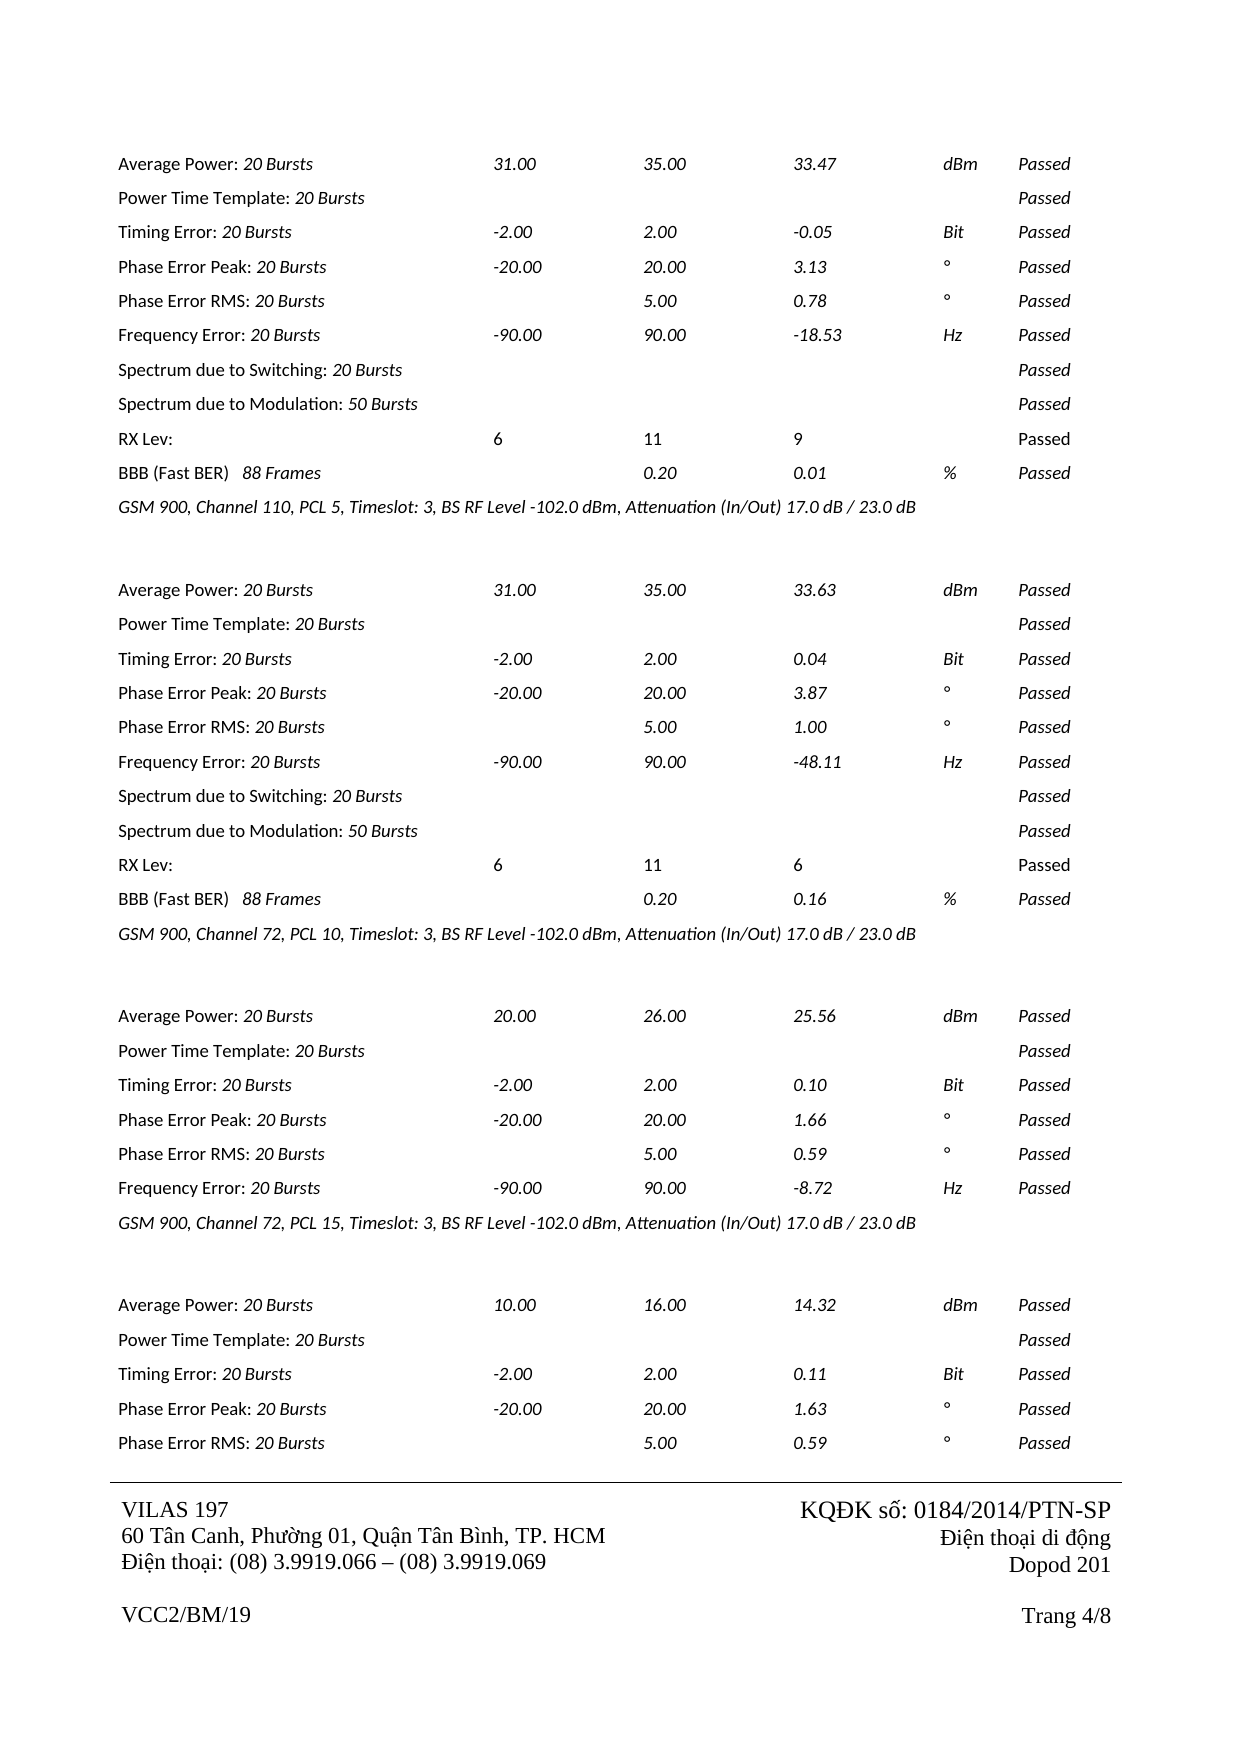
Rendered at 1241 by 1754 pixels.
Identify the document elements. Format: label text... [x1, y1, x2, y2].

text Phase Error RMS: 20 Bursts 5.00 0.59 ° Passed [118, 1142, 1122, 1165]
text Average Power: 20 Bursts 10.00 16.00 14.32 dBm Passed [118, 1294, 1122, 1317]
text Average Power: 20 Bursts 31.00 35.00 33.63 dBm Passed [118, 578, 1122, 601]
text Average Power: 20 Bursts 20.00 26.00 25.56 dBm Passed [118, 1005, 1122, 1028]
text Timing Error: 20 Bursts -2.00 2.00 0.11 Bit Passed [118, 1362, 1122, 1385]
text Power Time Template: 20 Bursts Passed [118, 186, 1122, 209]
text Frequency Error: 20 Bursts -90.00 90.00 -48.11 Hz Passed [118, 750, 1122, 773]
text Phase Error Peak: 20 Bursts -20.00 20.00 1.66 ° Passed [118, 1108, 1122, 1131]
text RX Lev: 6 11 6 Passed [118, 853, 1122, 876]
text BBB (Fast BER) 88 Frames 0.20 0.16 % Passed [118, 888, 1122, 911]
text Power Time Template: 20 Bursts Passed [118, 613, 1122, 636]
text Power Time Template: 20 Bursts Passed [118, 1328, 1122, 1351]
text Power Time Template: 20 Bursts Passed [118, 1039, 1122, 1062]
text GSM 900, Channel 110, PCL 5, Timeslot: 3, BS RF Level -102.0 dBm, Attenuation (In/Out) 17.0 dB / 23.0 dB [118, 496, 1122, 518]
text GSM 900, Channel 72, PCL 10, Timeslot: 3, BS RF Level -102.0 dBm, Attenuation (In/Out) 17.0 dB / 23.0 dB [118, 922, 1122, 945]
text Spectrum due to Switching: 20 Bursts Passed [118, 358, 1122, 381]
text Timing Error: 20 Bursts -2.00 2.00 0.10 Bit Passed [118, 1073, 1122, 1096]
text Frequency Error: 20 Bursts -90.00 90.00 -18.53 Hz Passed [118, 324, 1122, 347]
text Average Power: 20 Bursts 31.00 35.00 33.47 dBm Passed [118, 152, 1122, 175]
text Spectrum due to Switching: 20 Bursts Passed [118, 784, 1122, 807]
text Phase Error RMS: 20 Bursts 5.00 1.00 ° Passed [118, 716, 1122, 739]
text Timing Error: 20 Bursts -2.00 2.00 -0.05 Bit Passed [118, 221, 1122, 243]
text GSM 900, Channel 72, PCL 15, Timeslot: 3, BS RF Level -102.0 dBm, Attenuation (In/Out) 17.0 dB / 23.0 dB [118, 1211, 1122, 1234]
text Timing Error: 20 Bursts -2.00 2.00 0.04 Bit Passed [118, 647, 1122, 670]
text Phase Error Peak: 20 Bursts -20.00 20.00 1.63 ° Passed [118, 1397, 1122, 1420]
text BBB (Fast BER) 88 Frames 0.20 0.01 % Passed [118, 461, 1122, 484]
text Phase Error RMS: 20 Bursts 5.00 0.59 ° Passed [118, 1431, 1122, 1454]
text Frequency Error: 20 Bursts -90.00 90.00 -8.72 Hz Passed [118, 1177, 1122, 1199]
text Phase Error RMS: 20 Bursts 5.00 0.78 ° Passed [118, 289, 1122, 312]
text Spectrum due to Modulation: 50 Bursts Passed [118, 392, 1122, 415]
text RX Lev: 6 11 9 Passed [118, 427, 1122, 450]
text Spectrum due to Modulation: 50 Bursts Passed [118, 819, 1122, 842]
text Phase Error Peak: 20 Bursts -20.00 20.00 3.13 ° Passed [118, 255, 1122, 278]
text Phase Error Peak: 20 Bursts -20.00 20.00 3.87 ° Passed [118, 681, 1122, 704]
